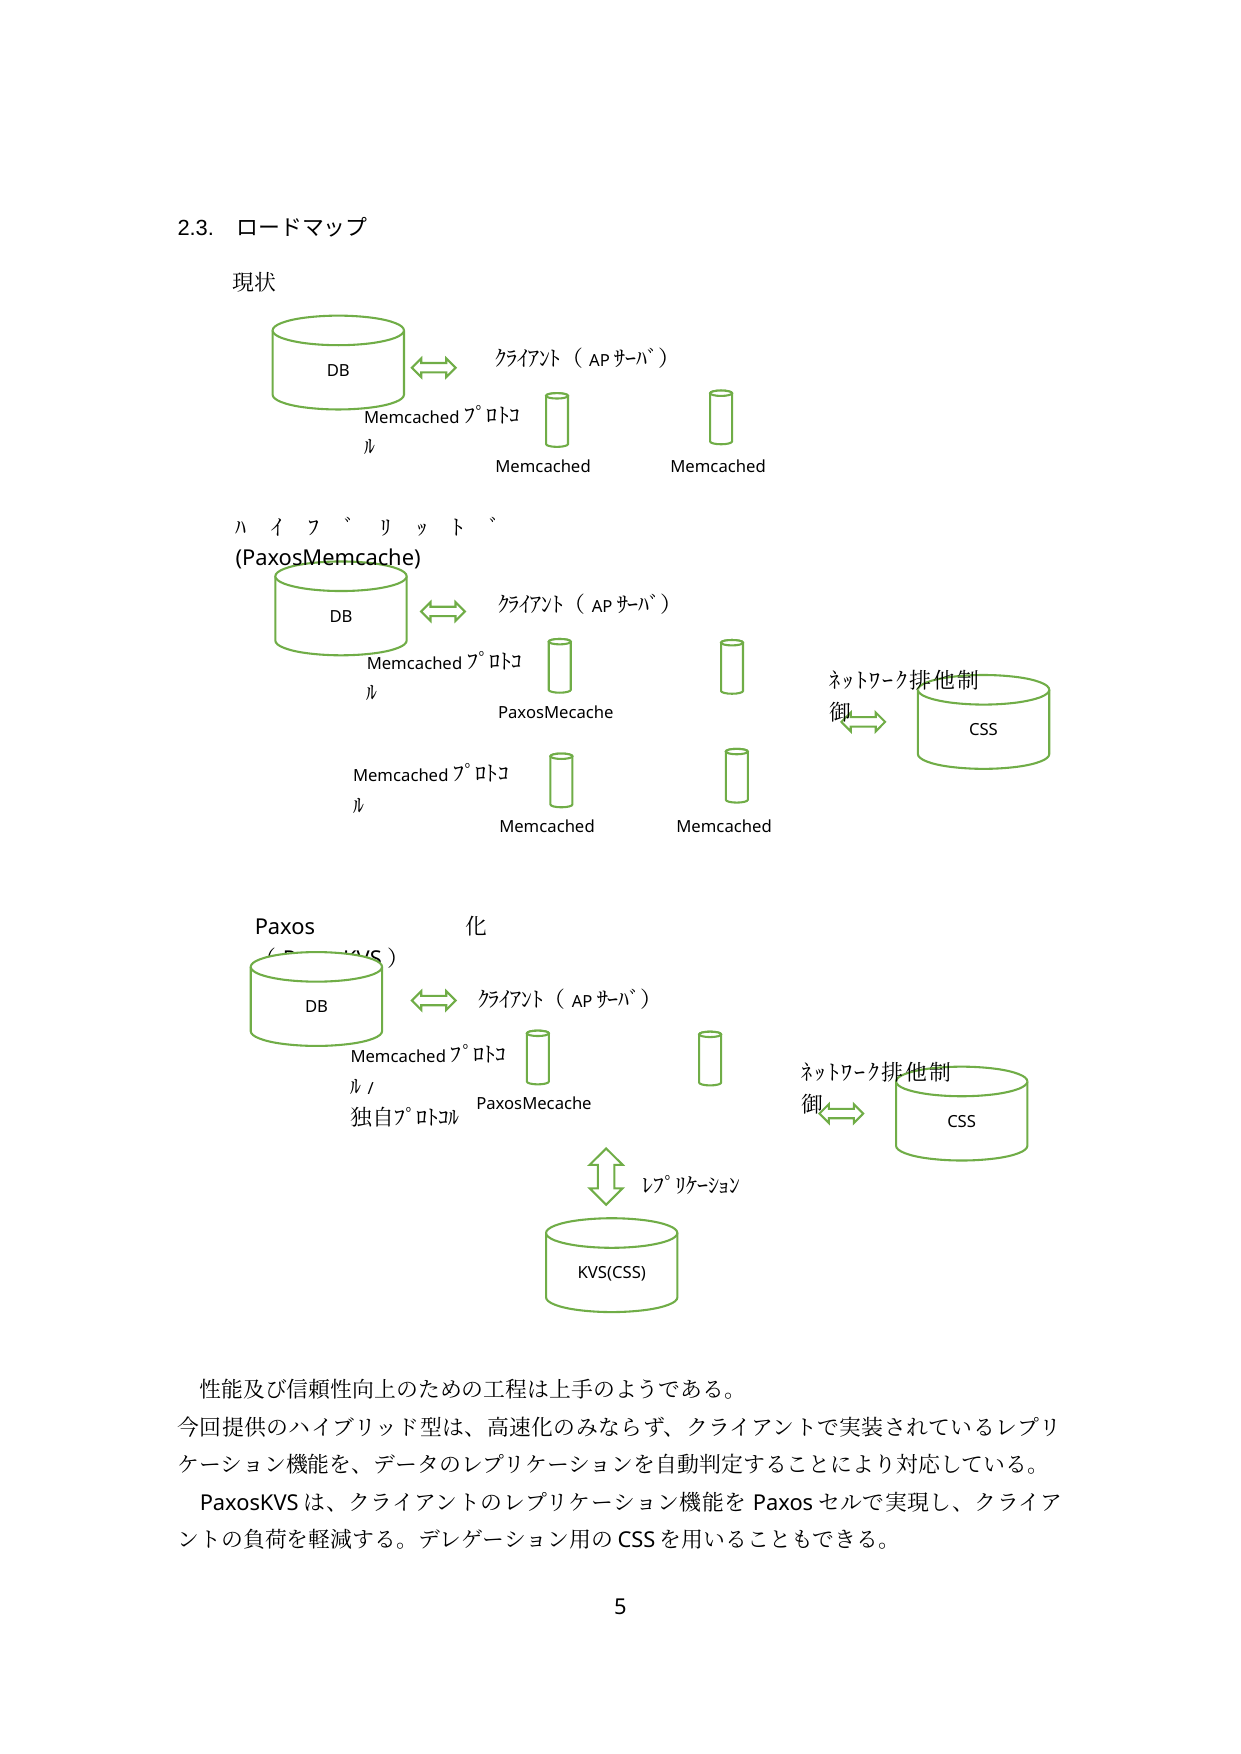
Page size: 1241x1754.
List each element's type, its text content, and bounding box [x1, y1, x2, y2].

text PaxosKVSは、クライアントのレプリケーション機能をPaxosセルで実現し、クライアントの負荷を軽減する。デレゲーション用のCSSを用いることもできる。 [177, 1482, 1063, 1557]
text 性能及び信頼性向上のための工程は上手のようである。 [177, 1369, 1063, 1407]
text 今回提供のハイブリッド型は、高速化のみならず、クライアントで実装されているレプリケーション機能を、データのレプリケーションを自動判定することにより対応している。 [177, 1407, 1063, 1482]
subtitle ロードマップ [177, 207, 1063, 244]
